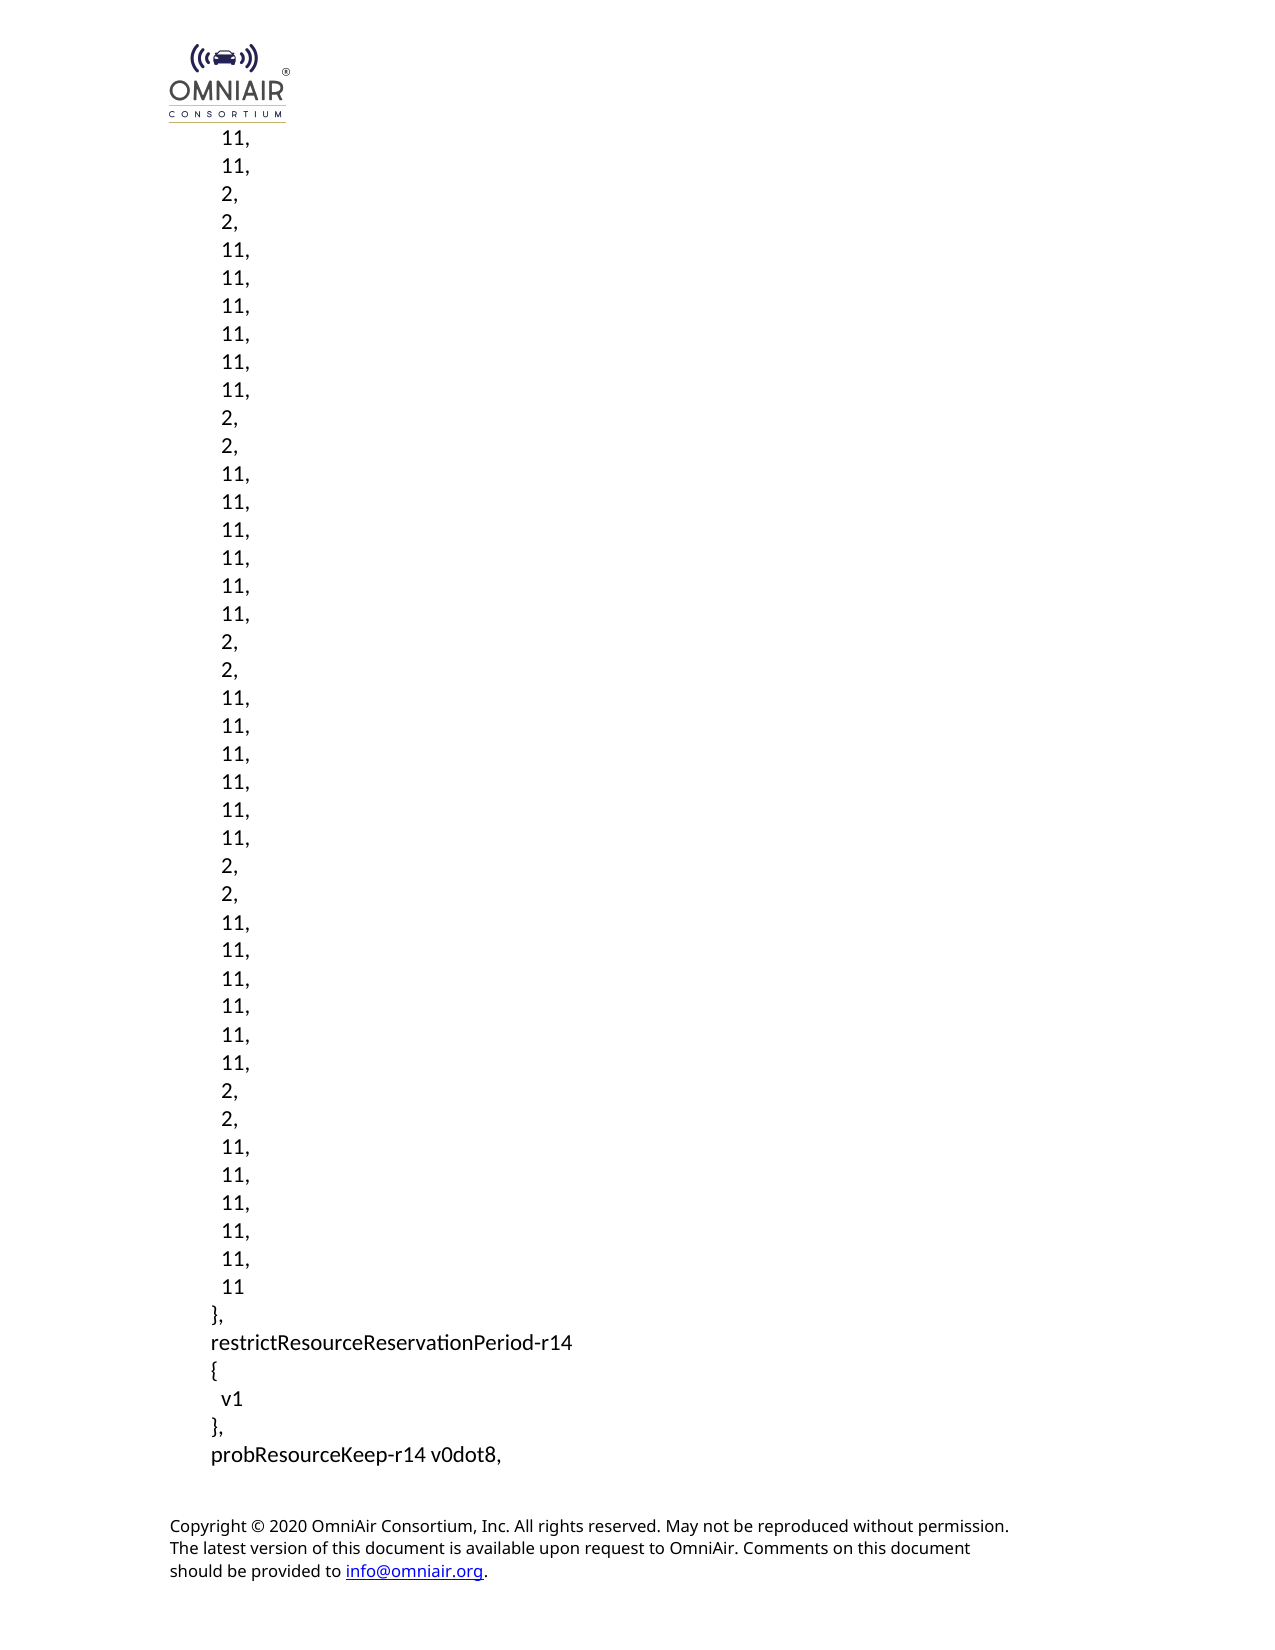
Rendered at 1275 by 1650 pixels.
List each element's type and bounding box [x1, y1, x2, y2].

picture [168, 44, 290, 123]
text [169, 123, 1106, 1468]
